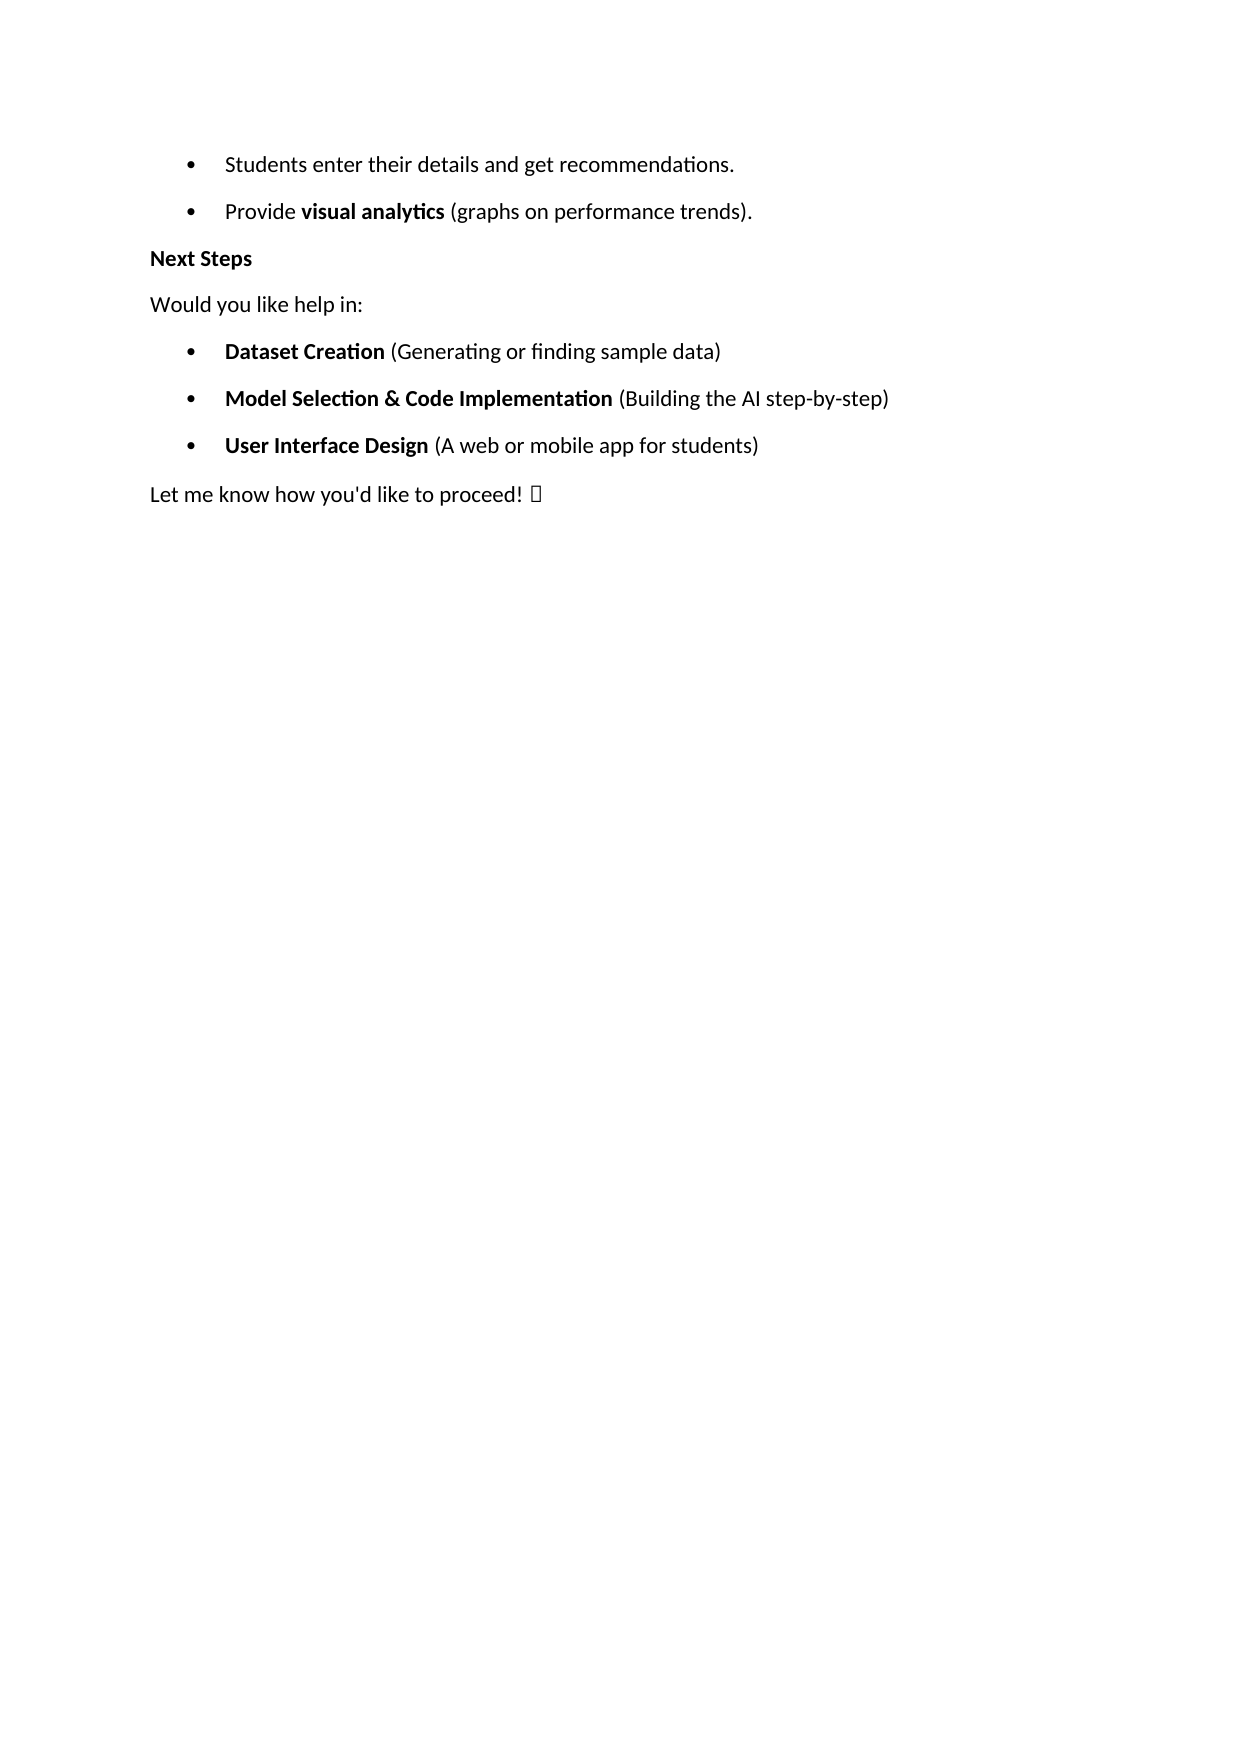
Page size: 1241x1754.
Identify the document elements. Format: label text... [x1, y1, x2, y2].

list User Interface Design (A web or mobile app for students) [187, 431, 1090, 459]
text Next Steps [150, 244, 1090, 272]
list Students enter their details and get recommendations. [187, 150, 1090, 178]
list Model Selection & Code Implementation (Building the AI step-by-step) [187, 384, 1090, 412]
list Dataset Creation (Generating or finding sample data) [187, 337, 1090, 366]
text Let me know how you'd like to proceed! 🚀 [150, 478, 1090, 509]
list Provide visual analytics (graphs on performance trends). [187, 197, 1090, 225]
text Would you like help in: [150, 291, 1090, 319]
